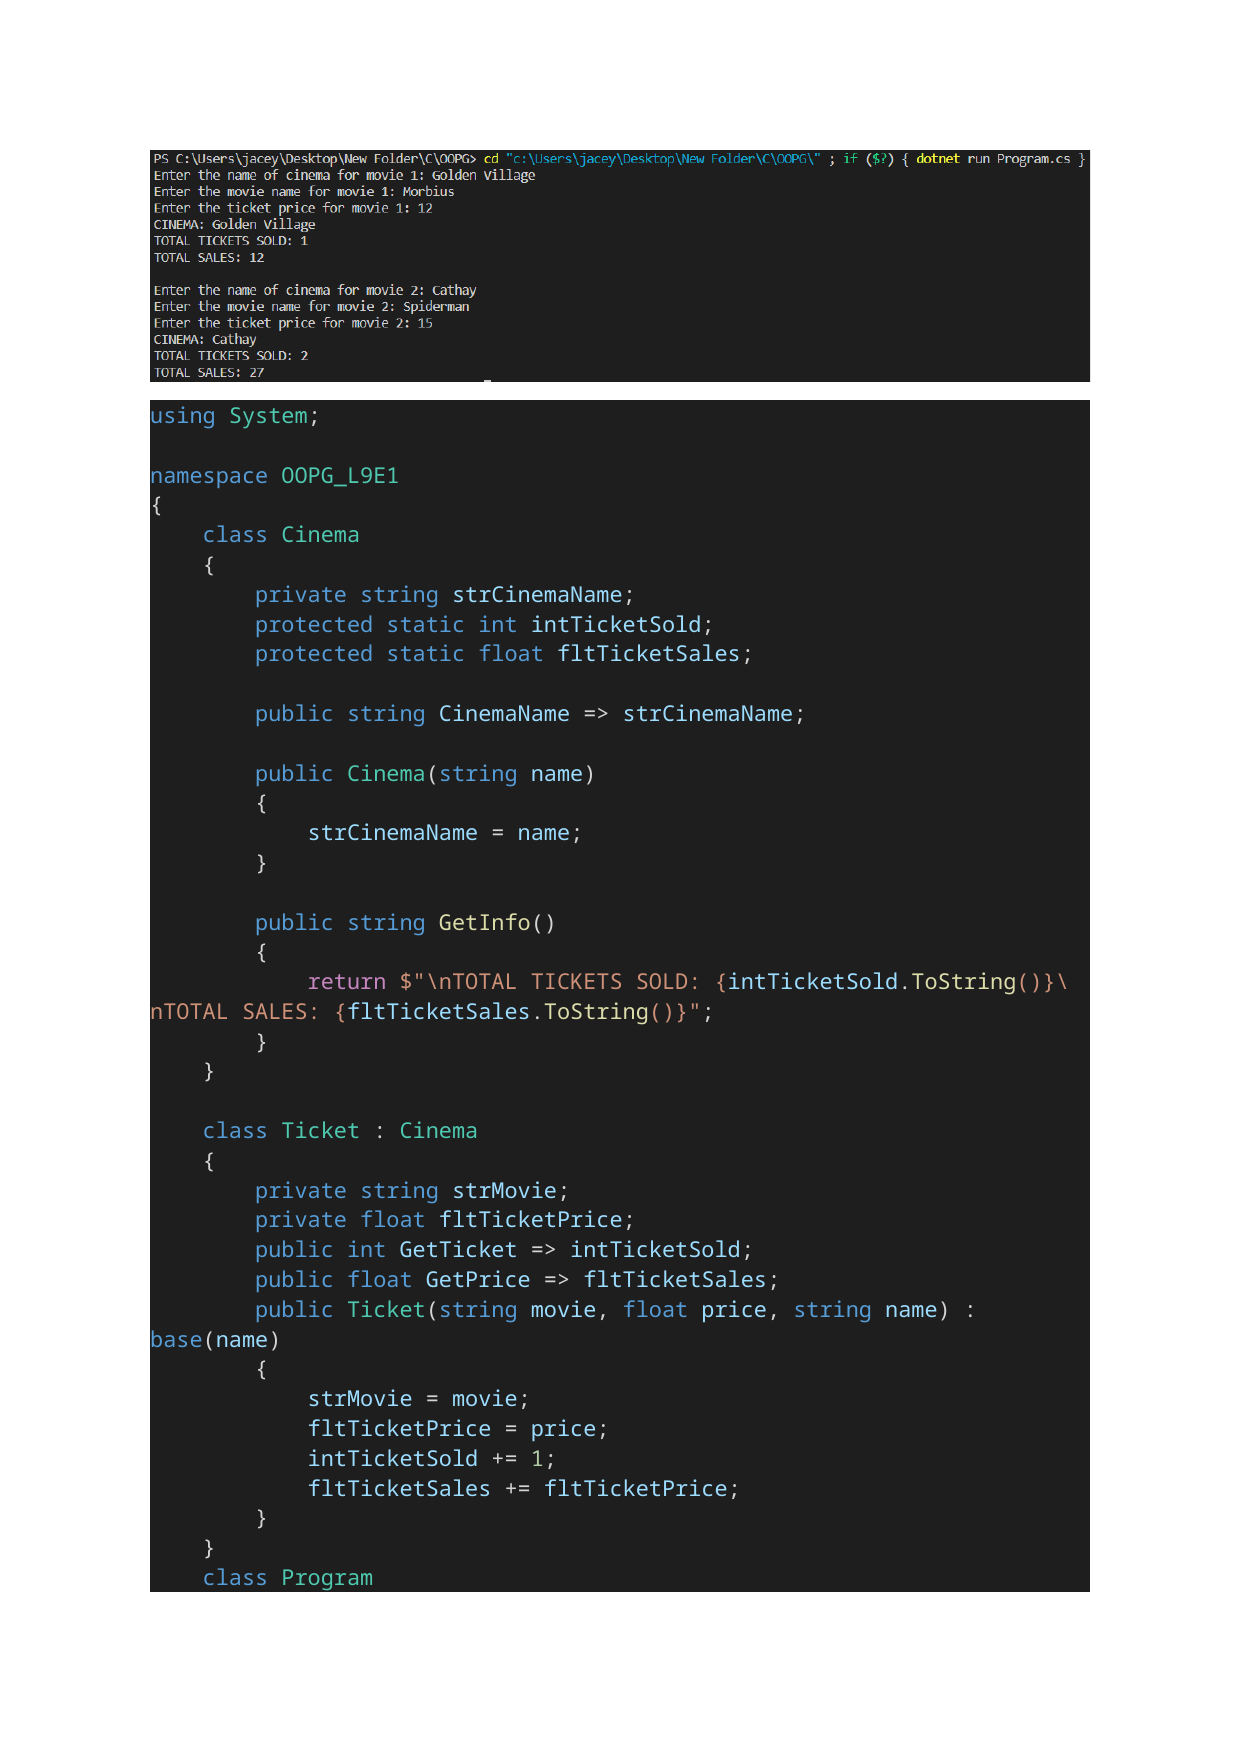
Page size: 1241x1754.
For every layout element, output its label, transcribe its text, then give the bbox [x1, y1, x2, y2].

text } [150, 1055, 1090, 1085]
text } [150, 1026, 1090, 1055]
text namespace OOPG_L9E1 [150, 459, 1090, 489]
text private float fltTicketPrice; [150, 1204, 1090, 1234]
text fltTicketSales += fltTicketPrice; [150, 1472, 1090, 1502]
text } [150, 1532, 1090, 1562]
text { [150, 1353, 1090, 1383]
text private string strCinemaName; [150, 579, 1090, 608]
text protected static float fltTicketSales; [150, 638, 1090, 668]
text public string CinemaName => strCinemaName; [150, 698, 1090, 728]
text private string strMovie; [150, 1174, 1090, 1204]
text } [150, 847, 1090, 877]
text class Ticket : Cinema [150, 1115, 1090, 1145]
text { [150, 787, 1090, 817]
text public Ticket(string movie, float price, string name) : base(name) [150, 1294, 1090, 1353]
text strMovie = movie; [150, 1383, 1090, 1413]
text intTicketSold += 1; [150, 1443, 1090, 1472]
text public int GetTicket => intTicketSold; [150, 1234, 1090, 1264]
picture [150, 150, 1091, 382]
text public string GetInfo() [150, 906, 1090, 936]
text protected static int intTicketSold; [150, 608, 1090, 638]
text class Program [150, 1562, 1090, 1592]
text { [150, 489, 1090, 519]
text public float GetPrice => fltTicketSales; [150, 1264, 1090, 1294]
text strCinemaName = name; [150, 817, 1090, 847]
text public Cinema(string name) [150, 757, 1090, 787]
text using System; [150, 400, 1090, 430]
text return $"\nTOTAL TICKETS SOLD: {intTicketSold.ToString()}\nTOTAL SALES: {fltTicketSales.ToString()}"; [150, 966, 1090, 1026]
text { [150, 936, 1090, 966]
text } [150, 1502, 1090, 1532]
text { [150, 1145, 1090, 1174]
text class Cinema [150, 519, 1090, 549]
text { [150, 549, 1090, 579]
text fltTicketPrice = price; [150, 1413, 1090, 1443]
